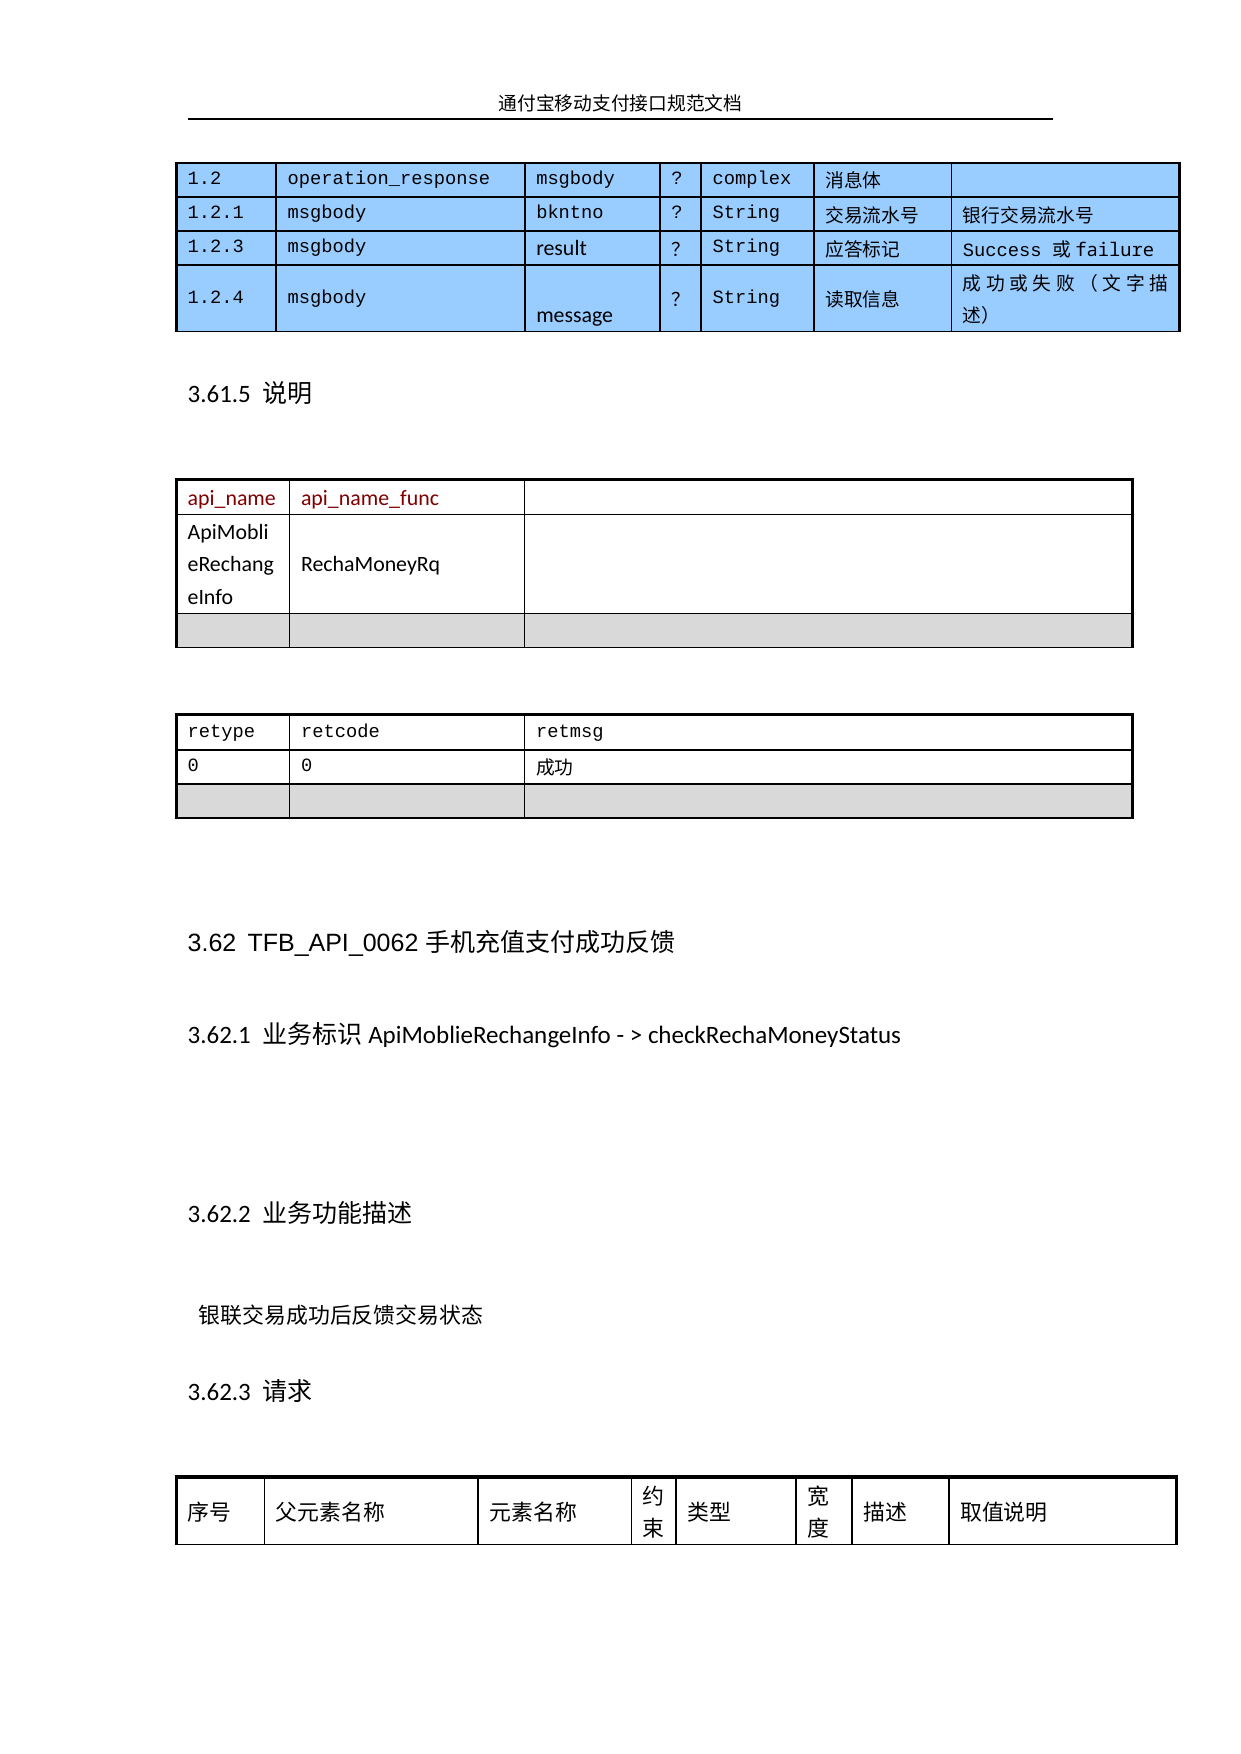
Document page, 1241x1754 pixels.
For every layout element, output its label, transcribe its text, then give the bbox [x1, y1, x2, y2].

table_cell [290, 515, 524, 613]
subtitle 业务功能描述 [187, 1179, 1053, 1244]
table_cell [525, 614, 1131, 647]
text 银联交易成功后反馈交易状态 [187, 1297, 1053, 1330]
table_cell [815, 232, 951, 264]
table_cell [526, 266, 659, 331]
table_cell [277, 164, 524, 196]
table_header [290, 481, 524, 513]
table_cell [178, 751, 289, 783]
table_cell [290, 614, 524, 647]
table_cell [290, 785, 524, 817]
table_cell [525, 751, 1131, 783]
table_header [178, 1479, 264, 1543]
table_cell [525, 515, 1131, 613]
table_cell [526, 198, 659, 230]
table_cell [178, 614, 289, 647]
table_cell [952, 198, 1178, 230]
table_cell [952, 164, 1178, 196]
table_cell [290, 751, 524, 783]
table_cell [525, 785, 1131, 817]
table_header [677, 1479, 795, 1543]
subtitle TFB_API_0062 手机充值支付成功反馈 [187, 908, 1053, 973]
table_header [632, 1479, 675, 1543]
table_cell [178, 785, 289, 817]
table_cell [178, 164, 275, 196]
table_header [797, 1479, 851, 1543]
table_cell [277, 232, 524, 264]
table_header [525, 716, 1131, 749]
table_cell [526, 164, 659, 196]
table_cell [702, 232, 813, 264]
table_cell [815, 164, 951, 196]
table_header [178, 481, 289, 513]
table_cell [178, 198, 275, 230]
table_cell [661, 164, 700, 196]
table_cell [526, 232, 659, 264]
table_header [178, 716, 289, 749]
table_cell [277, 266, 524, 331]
subtitle 说明 [187, 359, 1053, 424]
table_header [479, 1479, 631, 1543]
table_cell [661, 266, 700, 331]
subtitle 业务标识 ApiMoblieRechangeInfo - > checkRechaMoneyStatus [187, 1001, 1053, 1066]
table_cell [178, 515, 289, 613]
subtitle 请求 [187, 1357, 1053, 1422]
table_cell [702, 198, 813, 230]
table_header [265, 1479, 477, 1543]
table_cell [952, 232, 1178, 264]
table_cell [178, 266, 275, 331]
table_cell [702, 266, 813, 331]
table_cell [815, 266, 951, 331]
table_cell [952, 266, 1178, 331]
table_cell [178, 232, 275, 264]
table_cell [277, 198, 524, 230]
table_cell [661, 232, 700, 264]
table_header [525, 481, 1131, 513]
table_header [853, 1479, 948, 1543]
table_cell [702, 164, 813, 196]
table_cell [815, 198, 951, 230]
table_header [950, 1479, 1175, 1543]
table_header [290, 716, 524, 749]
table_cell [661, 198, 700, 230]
